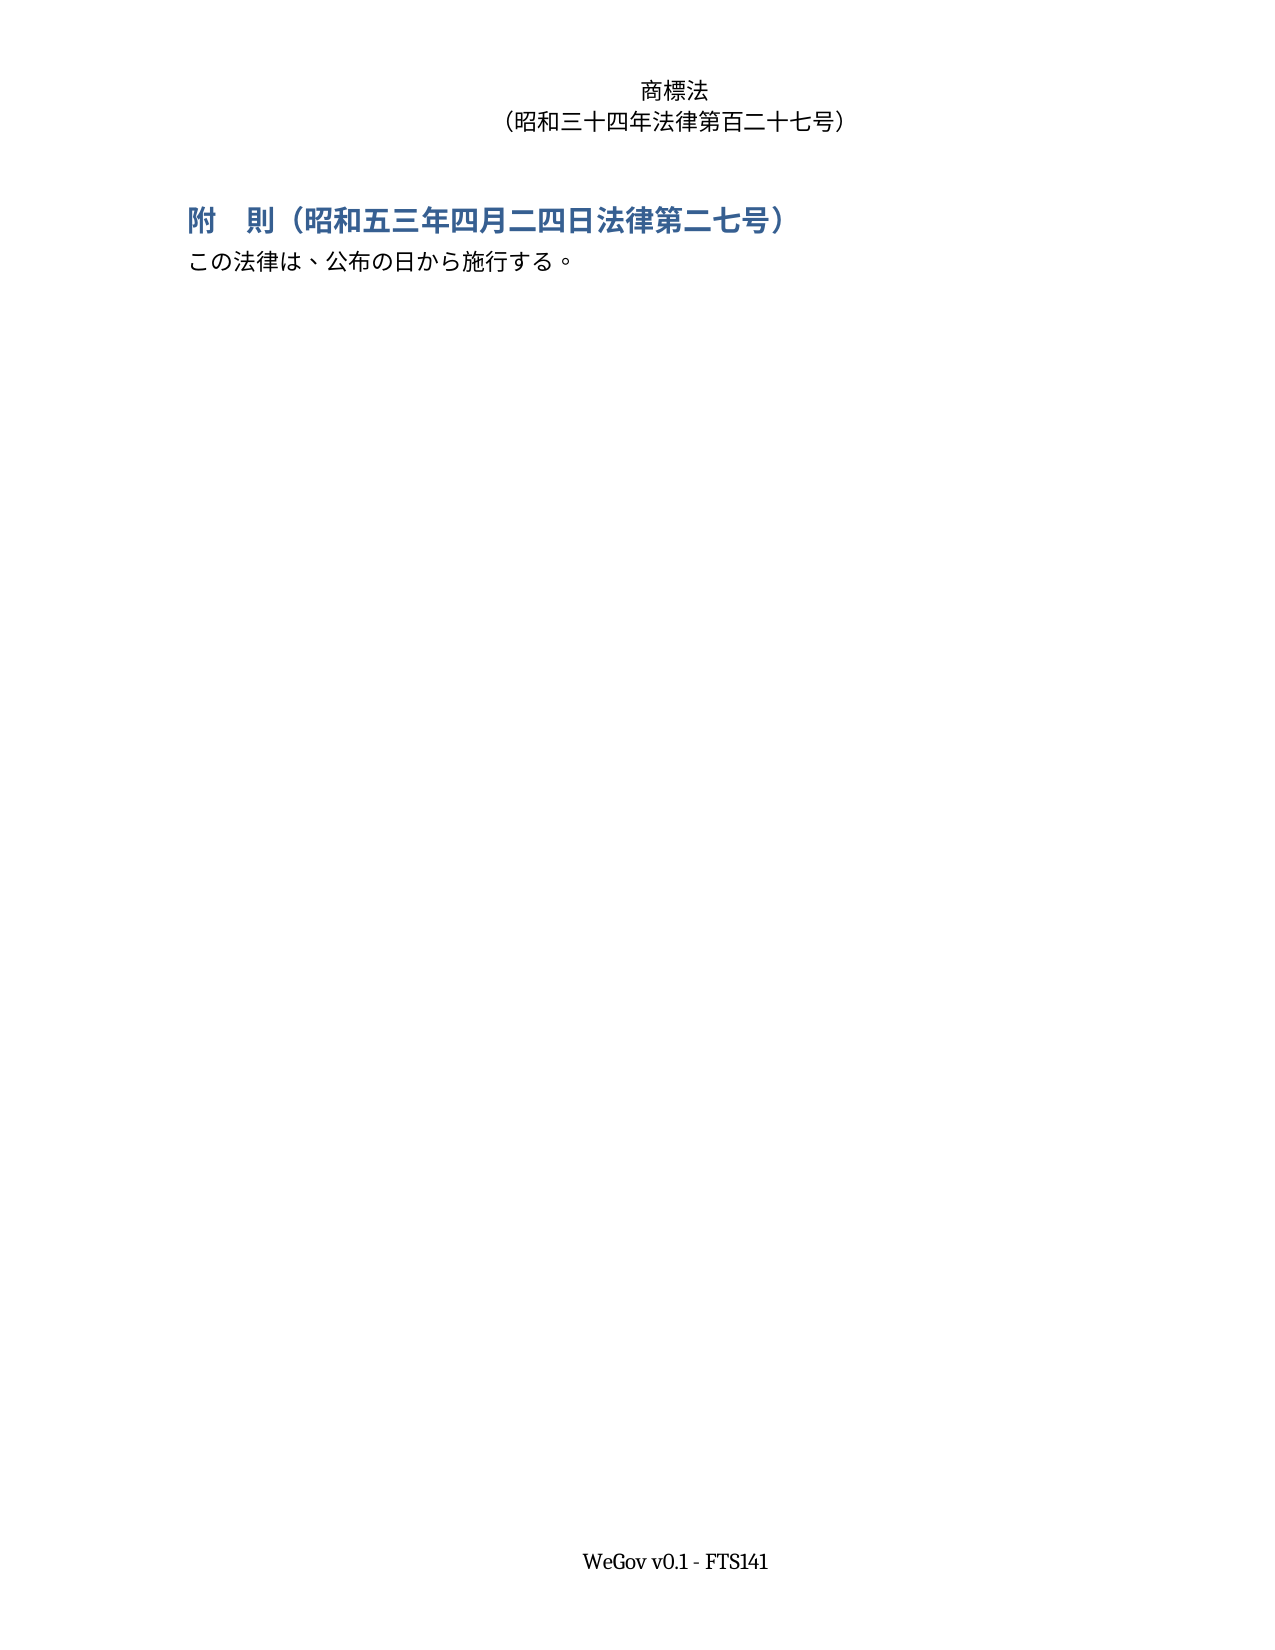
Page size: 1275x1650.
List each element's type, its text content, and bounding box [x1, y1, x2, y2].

subtitle 附 則（昭和五三年四月二四日法律第二七号） [187, 200, 1087, 240]
text この法律は、公布の日から施行する。 [187, 246, 1087, 277]
